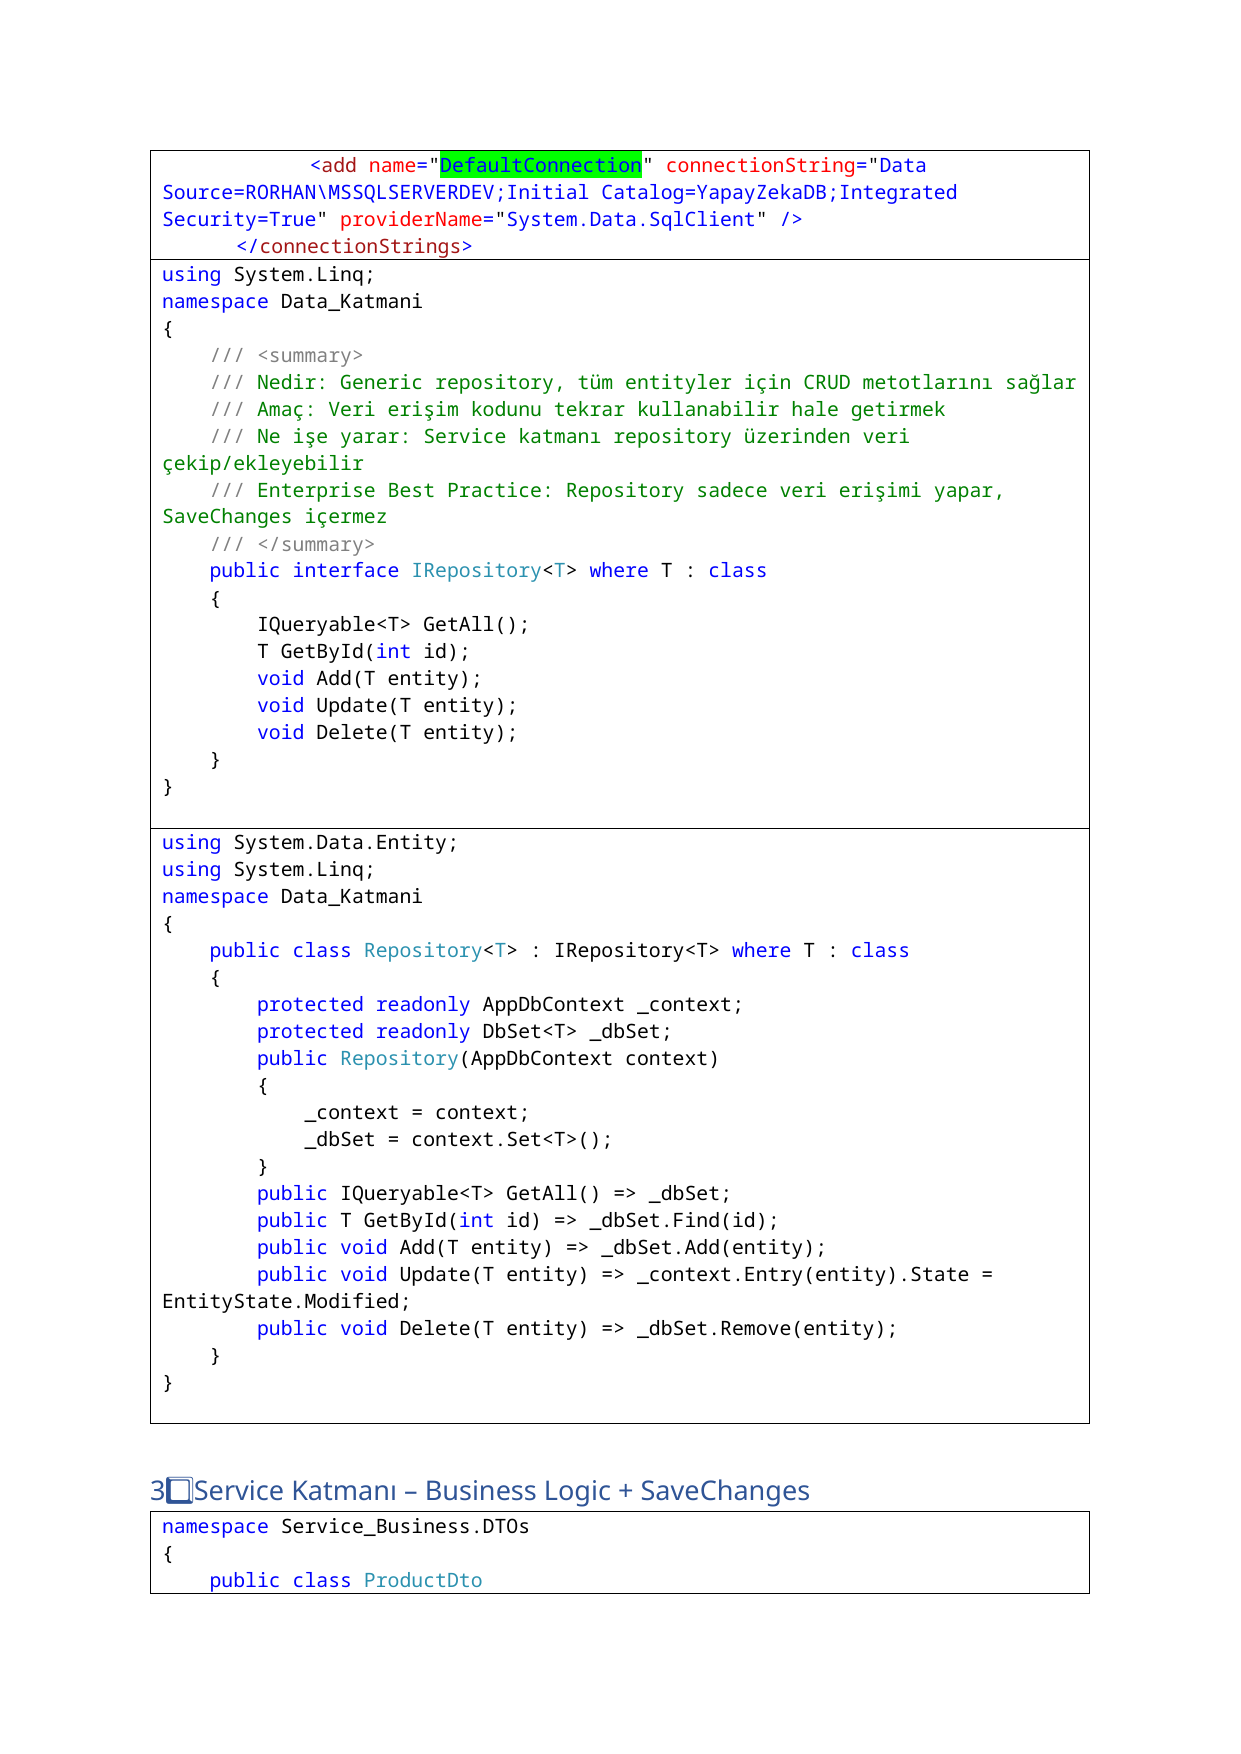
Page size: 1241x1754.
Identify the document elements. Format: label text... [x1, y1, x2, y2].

table_cell using System.Linq; namespace Data_Katmani { /// <summary> /// Nedir: Generic repository, tüm entityler için CRUD metotlarını sağlar /// Amaç: Veri erişim kodunu tekrar kullanabilir hale getirmek /// Ne işe yarar: Service katmanı repository üzerinden veri çekip/ekleyebilir /// Enterprise Best Practice: Repository sadece veri erişimi yapar, SaveChanges içermez /// </summary> public interface IRepository<T> where T : class { IQueryable<T> GetAll(); T GetById(int id); void Add(T entity); void Update(T entity); void Delete(T entity); } } [151, 422, 1089, 989]
table_cell using System.Data.Entity; using System.Linq; namespace Data_Katmani { public class Repository<T> : IRepository<T> where T : class { protected readonly AppDbContext _context; protected readonly DbSet<T> _dbSet; public Repository(AppDbContext context) { _context = context; _dbSet = context.Set<T>(); } public IQueryable<T> GetAll() => _dbSet; public T GetById(int id) => _dbSet.Find(id); public void Add(T entity) => _dbSet.Add(entity); public void Update(T entity) => _context.Entry(entity).State = EntityState.Modified; public void Delete(T entity) => _dbSet.Remove(entity); } } [151, 991, 1089, 1585]
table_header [151, 151, 1089, 421]
